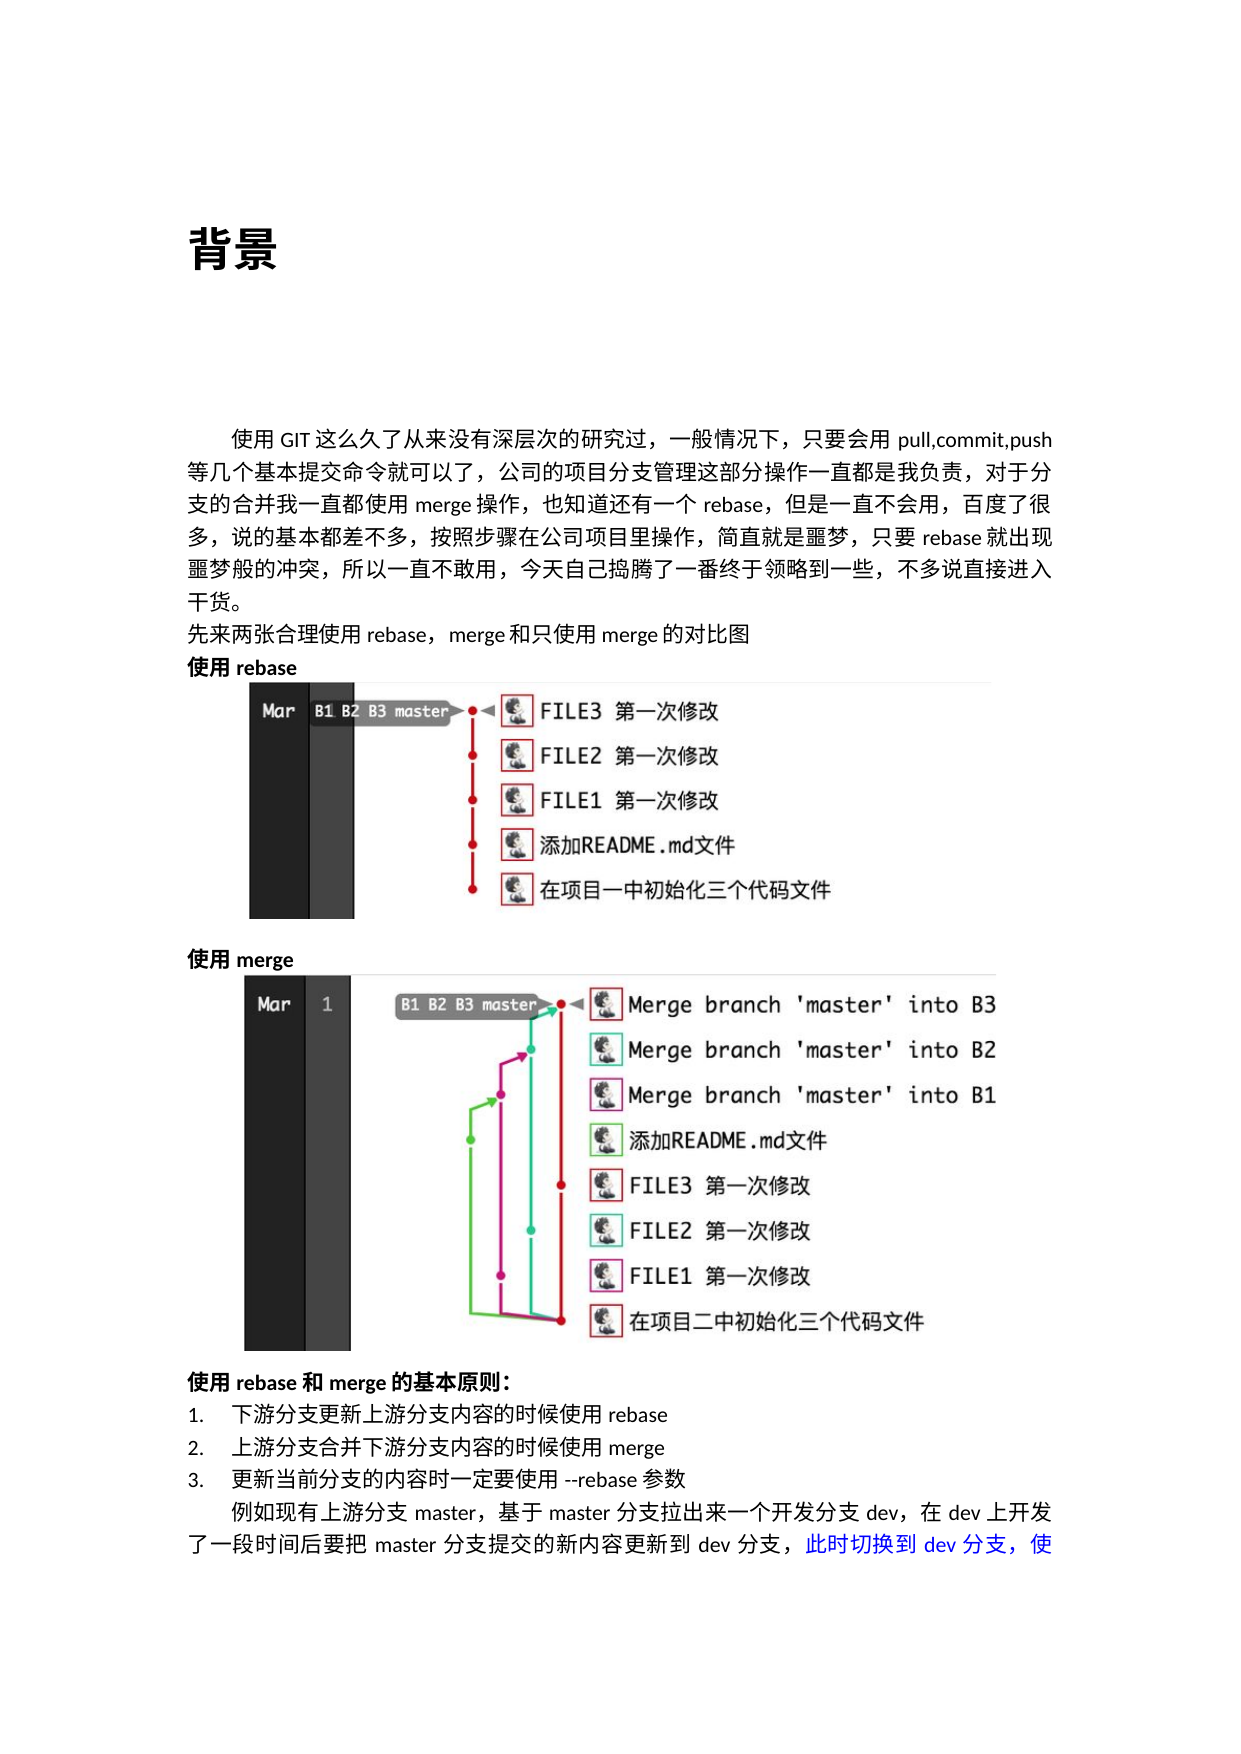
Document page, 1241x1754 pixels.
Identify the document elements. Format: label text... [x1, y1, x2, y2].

picture [243, 974, 997, 1351]
text 使用GIT这么久了从来没有深层次的研究过，一般情况下，只要会用pull,commit,push等几个基本提交命令就可以了，公司的项目分支管理这部分操作一直都是我负责，对于分支的合并我一直都使用merge操作，也知道还有一个rebase，但是一直不会用，百度了很多，说的基本都差不多，按照步骤在公司项目里操作，简直就是噩梦，只要rebase就出现噩梦般的冲突，所以一直不敢用，今天自己捣腾了一番终于领略到一些，不多说直接进入干货。 [187, 422, 1053, 617]
list 下游分支更新上游分支内容的时候使用 rebase [187, 1397, 1053, 1429]
text 先来两张合理使用rebase，merge和只使用merge的对比图 [187, 617, 1053, 649]
list 上游分支合并下游分支内容的时候使用 merge [187, 1429, 1053, 1462]
subtitle 背景 [187, 197, 1053, 295]
text 使用 merge [187, 942, 1053, 974]
list 更新当前分支的内容时一定要使用 --rebase 参数 [187, 1462, 1053, 1494]
text 使用 rebase [187, 649, 1053, 682]
picture [248, 682, 992, 919]
text 使用 rebase 和 merge 的基本原则： [187, 1364, 1053, 1397]
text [187, 1494, 1053, 1559]
